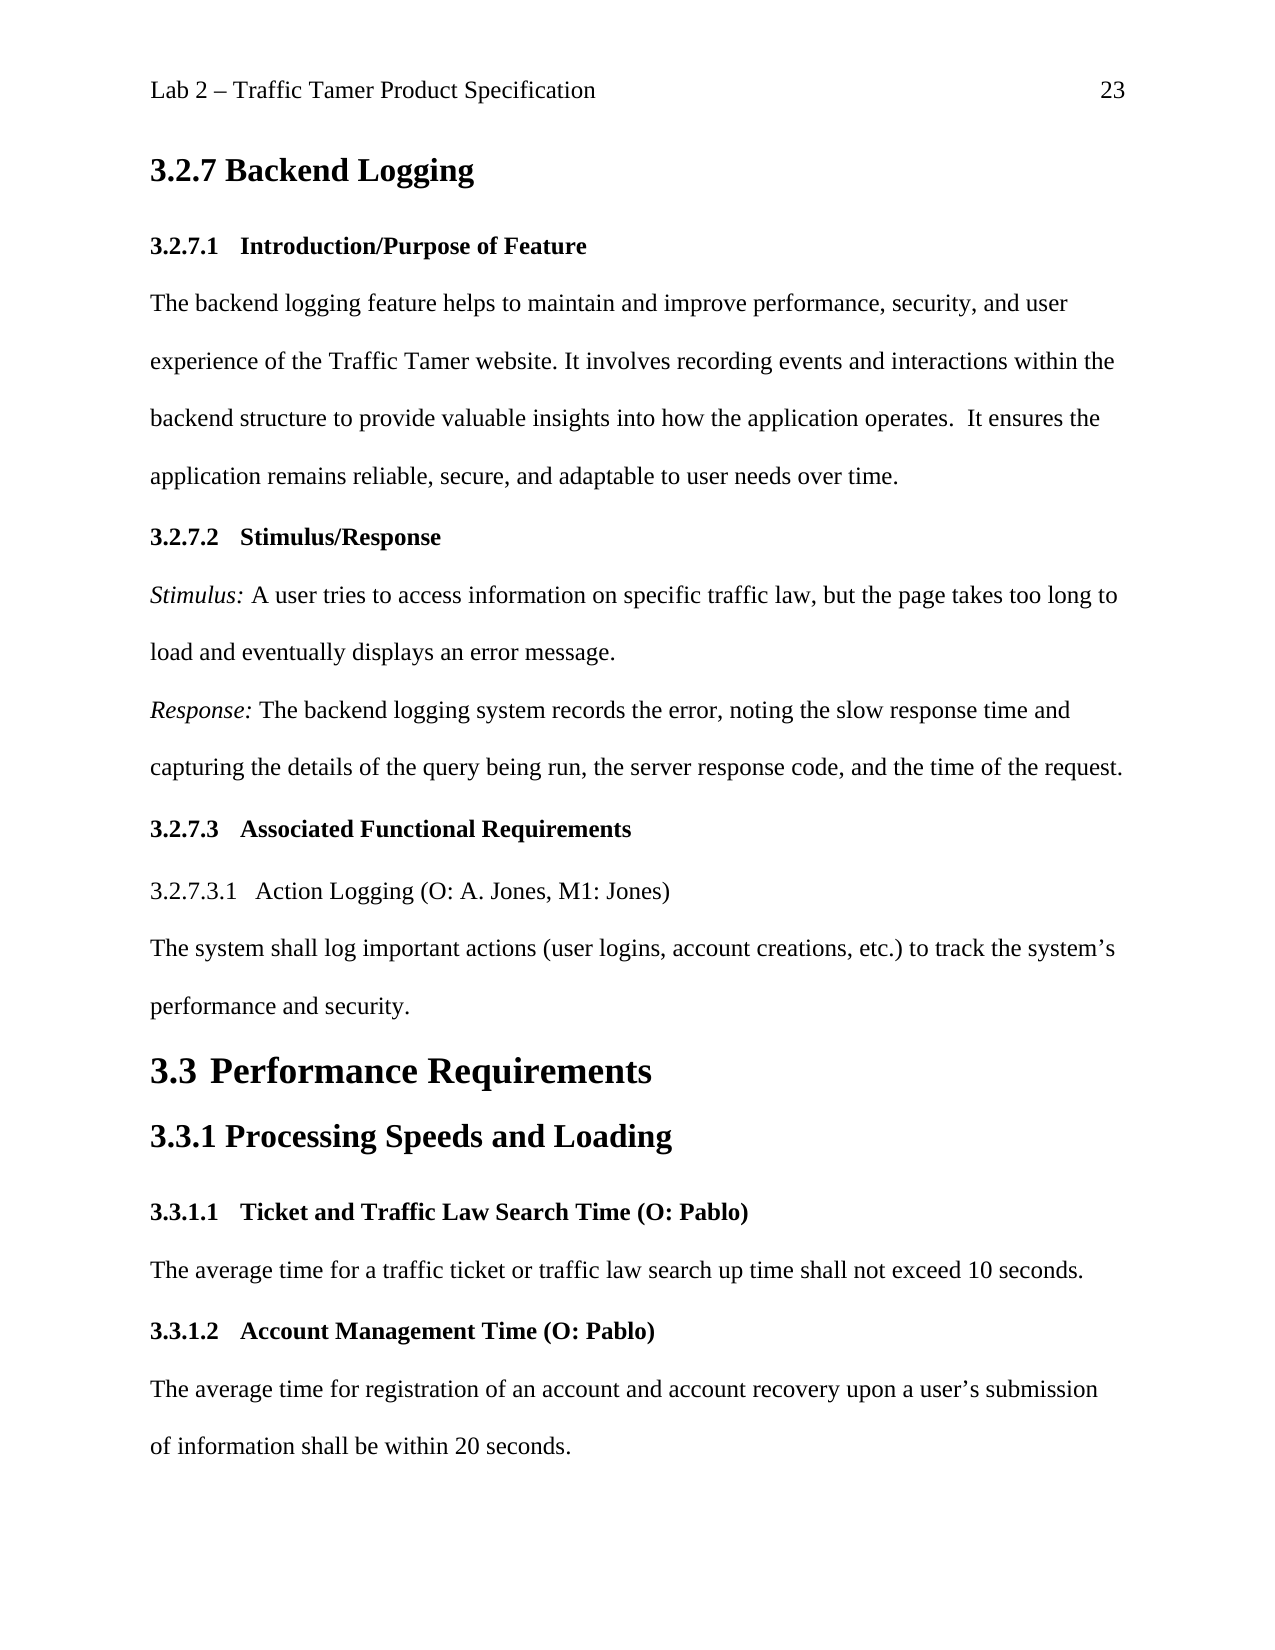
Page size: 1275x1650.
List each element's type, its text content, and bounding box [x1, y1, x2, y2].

subtitle Ticket and Traffic Law Search Time (O: Pablo) [150, 1197, 1125, 1226]
text Stimulus: A user tries to access information on specific traffic law, but the page takes too long to load and eventually displays an error message. [150, 580, 1125, 666]
subtitle Introduction/Purpose of Feature [150, 231, 1125, 259]
subtitle Account Management Time (O: Pablo) [150, 1316, 1125, 1345]
subtitle Performance Requirements [150, 1048, 1125, 1091]
text The system shall log important actions (user logins, account creations, etc.) to track the system’s performance and security. [150, 933, 1125, 1019]
subtitle Action Logging (O: A. Jones, M1: Jones) [150, 876, 1125, 904]
text The average time for registration of an account and account recovery upon a user’s submission of information shall be within 20 seconds. [150, 1374, 1125, 1460]
text The backend logging feature helps to maintain and improve performance, security, and user experience of the Traffic Tamer website. It involves recording events and interactions within the backend structure to provide valuable insights into how the application operates. It ensures the application remains reliable, secure, and adaptable to user needs over time. [150, 288, 1125, 489]
subtitle Processing Speeds and Loading [150, 1116, 1125, 1155]
subtitle Stimulus/Response [150, 522, 1125, 551]
text The average time for a traffic ticket or traffic law search up time shall not exceed 10 seconds. [150, 1255, 1125, 1283]
subtitle Backend Logging [150, 150, 1125, 188]
text Response: The backend logging system records the error, noting the slow response time and capturing the details of the query being run, the server response code, and the time of the request. [150, 695, 1125, 781]
subtitle Associated Functional Requirements [150, 814, 1125, 843]
